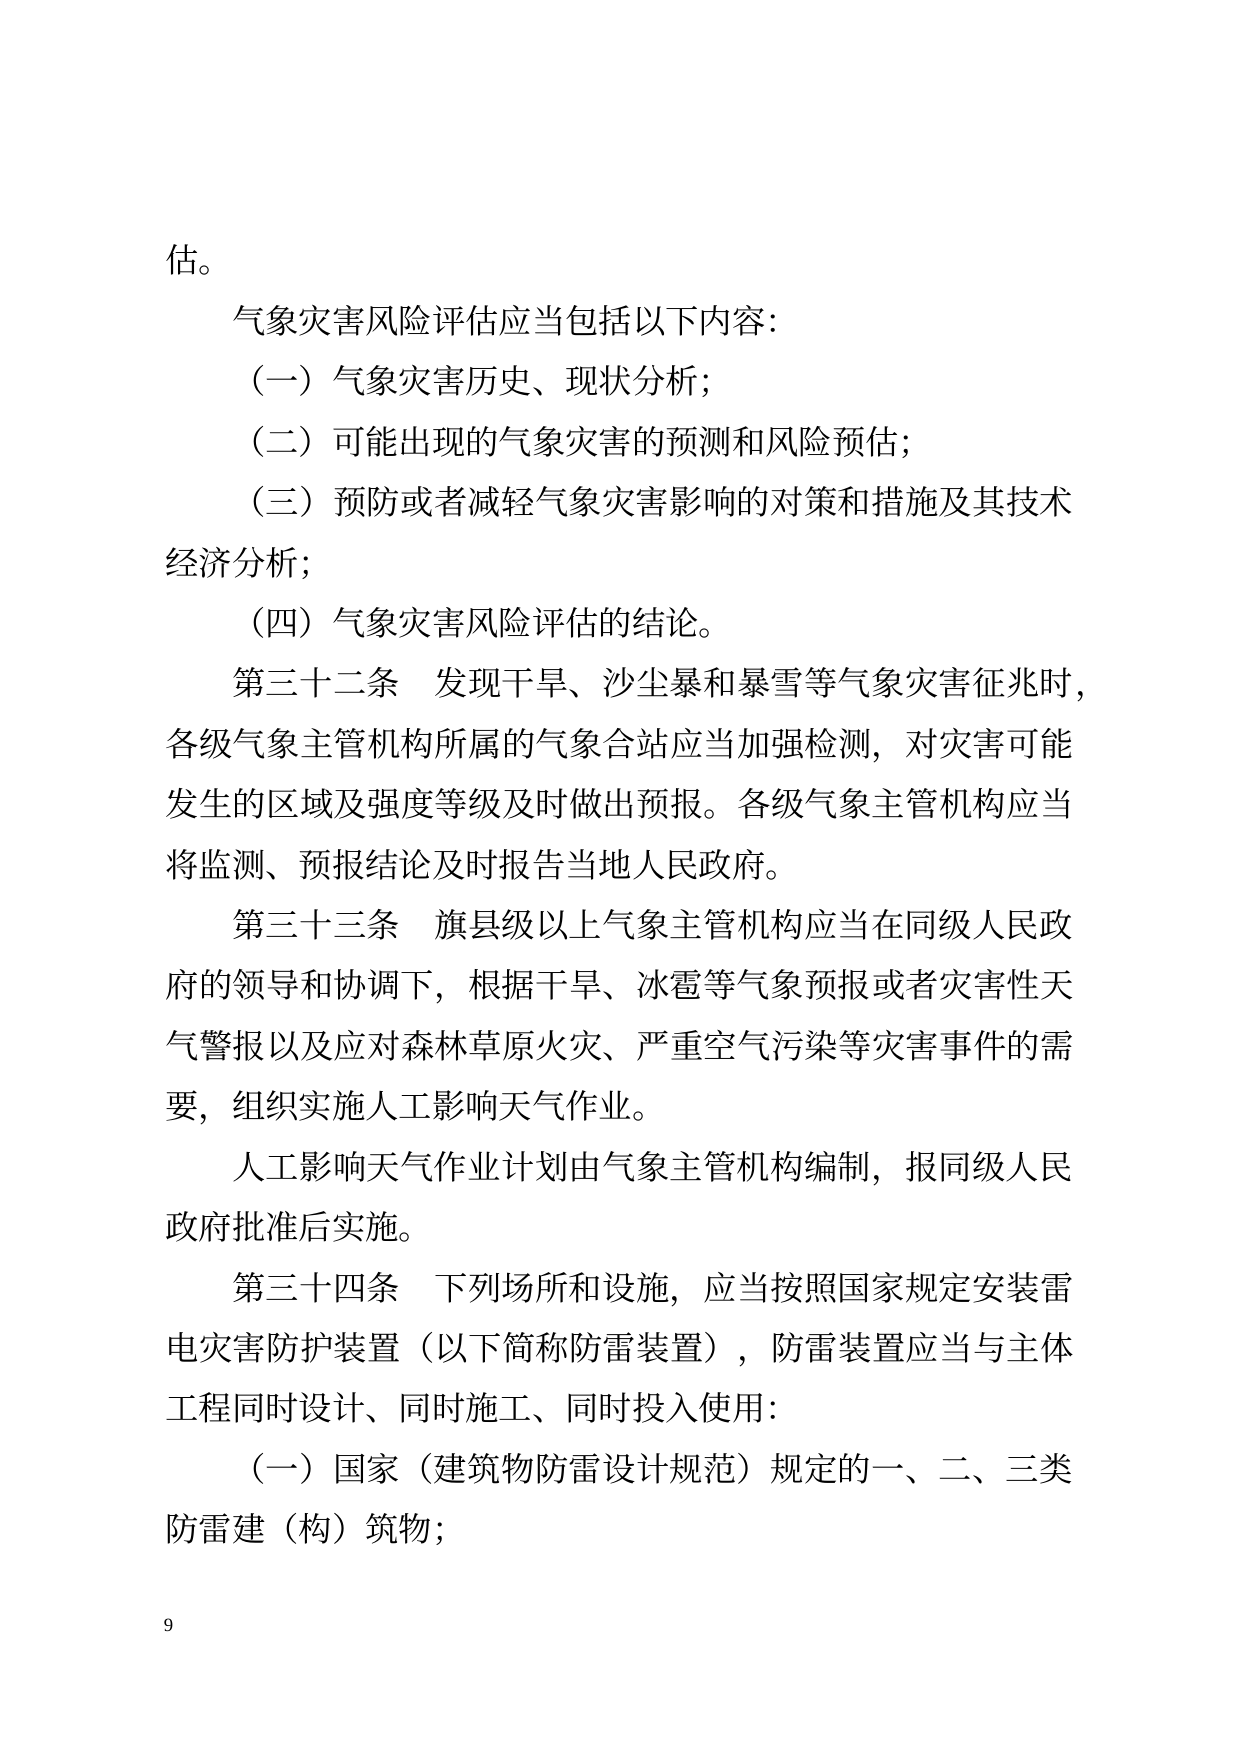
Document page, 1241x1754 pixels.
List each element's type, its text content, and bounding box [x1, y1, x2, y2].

text （一）国家（建筑物防雷设计规范）规定的一、二、三类防雷建（构）筑物； [165, 1433, 1075, 1554]
text 气象灾害风险评估应当包括以下内容： [165, 285, 1075, 345]
text （一）气象灾害历史、现状分析； [165, 345, 1075, 406]
text 第三十二条 发现干旱、沙尘暴和暴雪等气象灾害征兆时，各级气象主管机构所属的气象合站应当加强检测，对灾害可能发生的区域及强度等级及时做出预报。各级气象主管机构应当将监测、预报结论及时报告当地人民政府。 [165, 647, 1075, 889]
text （二）可能出现的气象灾害的预测和风险预估； [165, 406, 1075, 466]
text （三）预防或者减轻气象灾害影响的对策和措施及其技术经济分析； [165, 466, 1075, 587]
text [165, 224, 1075, 285]
text 人工影响天气作业计划由气象主管机构编制，报同级人民政府批准后实施。 [165, 1131, 1075, 1252]
text （四）气象灾害风险评估的结论。 [165, 587, 1075, 647]
text 第三十四条 下列场所和设施，应当按照国家规定安装雷电灾害防护装置（以下简称防雷装置），防雷装置应当与主体工程同时设计、同时施工、同时投入使用： [165, 1252, 1075, 1433]
text 第三十三条 旗县级以上气象主管机构应当在同级人民政府的领导和协调下，根据干旱、冰雹等气象预报或者灾害性天气警报以及应对森林草原火灾、严重空气污染等灾害事件的需要，组织实施人工影响天气作业。 [165, 889, 1075, 1131]
